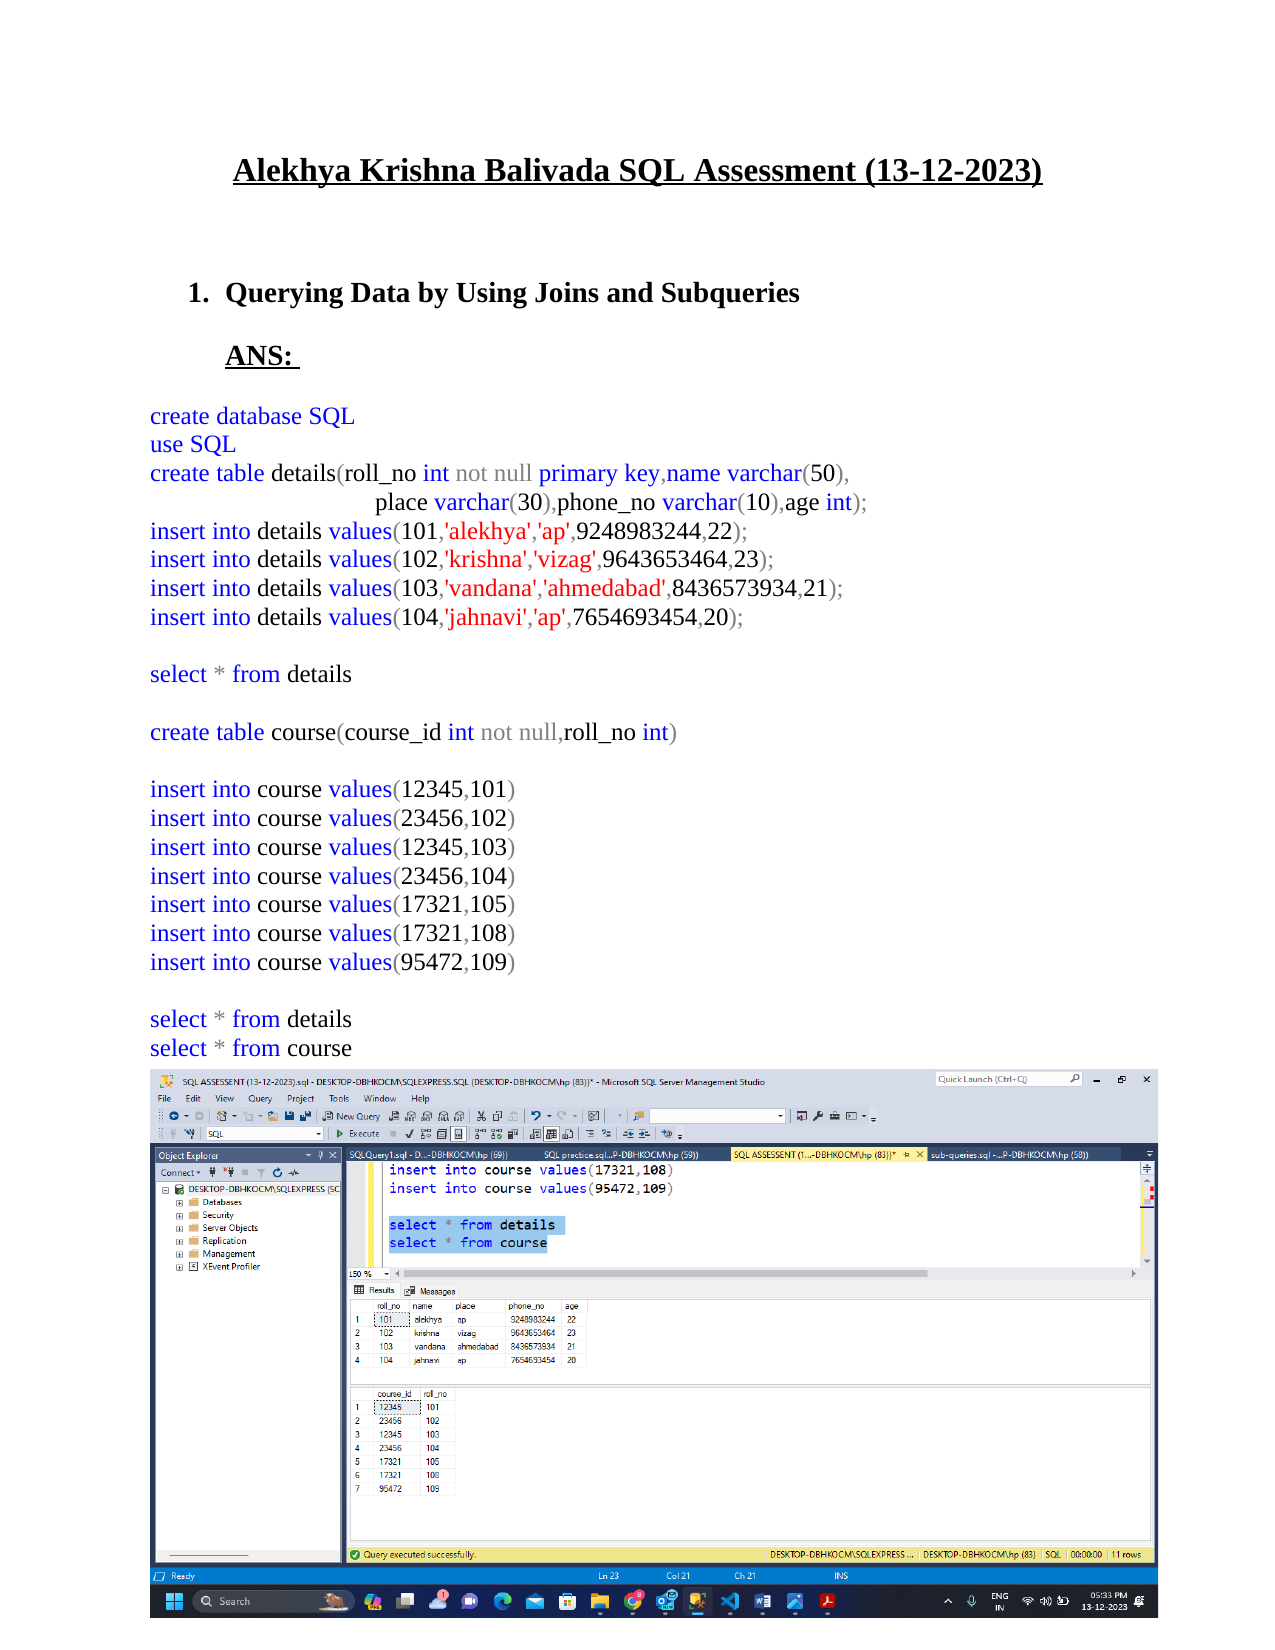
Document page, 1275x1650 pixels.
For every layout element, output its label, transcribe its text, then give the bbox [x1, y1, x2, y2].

text insert into details values(102,'krishna','vizag',9643653464,23); [150, 544, 1125, 573]
text create table course(course_id int not null,roll_no int) [150, 717, 1125, 746]
text create table details(roll_no int not null primary key,name varchar(50), [150, 458, 1125, 487]
text create database SQL [150, 401, 1125, 429]
text insert into details values(103,'vandana','ahmedabad',8436573934,21); [150, 573, 1125, 602]
picture [150, 1069, 1159, 1618]
text select * from details [150, 1004, 1125, 1033]
text place varchar(30),phone_no varchar(10),age int); [150, 487, 1125, 516]
text insert into details values(101,'alekhya','ap',9248983244,22); [150, 516, 1125, 544]
text insert into course values(17321,108) [150, 918, 1125, 947]
text use SQL [150, 429, 1125, 458]
text insert into course values(12345,103) [150, 832, 1125, 861]
text Alekhya Krishna Balivada SQL Assessment (13-12-2023) [150, 150, 1125, 188]
text insert into course values(23456,102) [150, 803, 1125, 832]
text ANS: [225, 338, 1125, 372]
text select * from details [150, 659, 1125, 688]
text insert into course values(95472,109) [150, 947, 1125, 976]
text insert into course values(17321,105) [150, 889, 1125, 918]
text select * from course [150, 1033, 1125, 1062]
text insert into details values(104,'jahnavi','ap',7654693454,20); [150, 602, 1125, 631]
list Querying Data by Using Joins and Subqueries [187, 275, 1125, 309]
text insert into course values(23456,104) [150, 861, 1125, 889]
text insert into course values(12345,101) [150, 774, 1125, 803]
